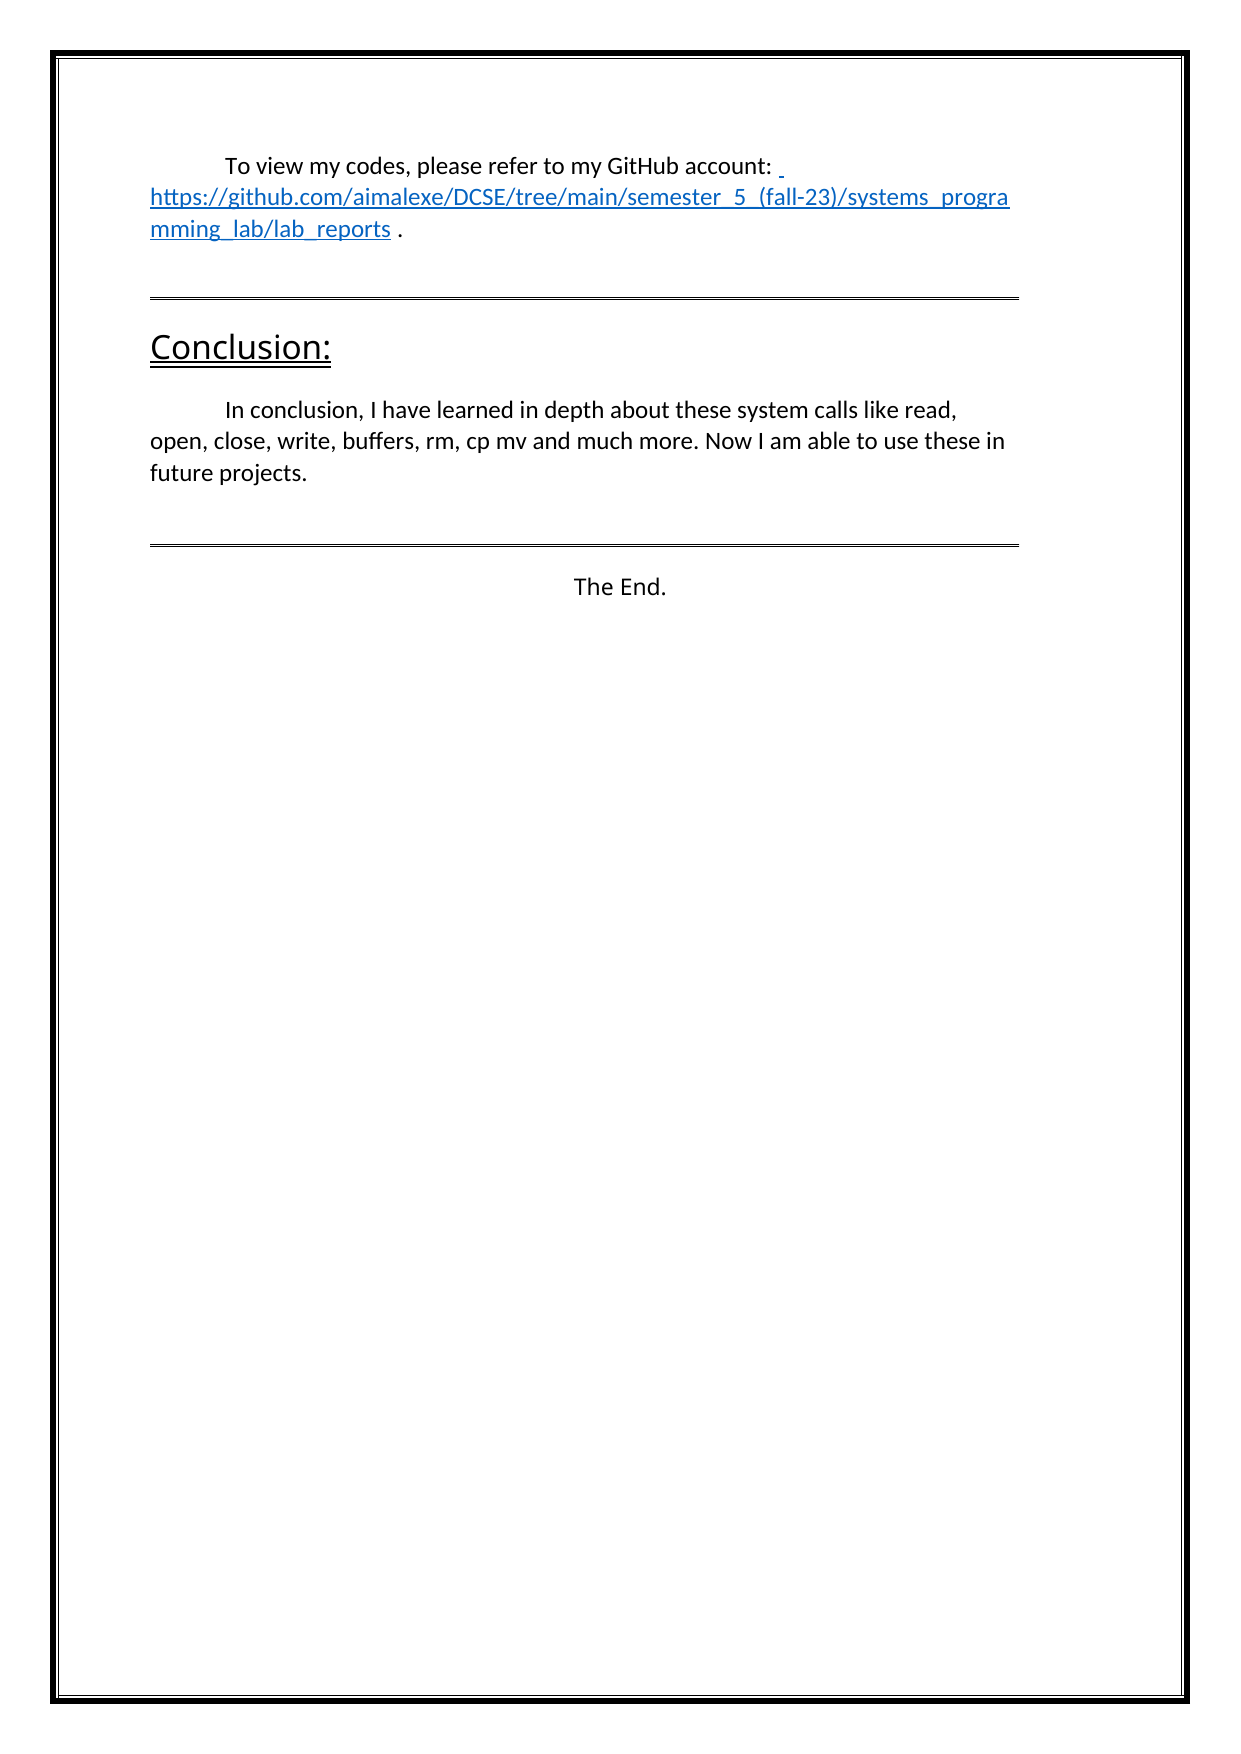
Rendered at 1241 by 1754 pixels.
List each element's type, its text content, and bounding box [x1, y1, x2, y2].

text To view my codes, please refer to my GitHub account: https://github.com/aimalexe/DCSE/tree/main/semester_5_(fall-23)/systems_programming_lab/lab_reports . [150, 150, 1019, 243]
text The End. [150, 571, 1090, 602]
text In conclusion, I have learned in depth about these system calls like read, open, close, write, buffers, rm, cp mv and much more. Now I am able to use these in future projects. [150, 394, 1019, 487]
text Conclusion: [150, 324, 1019, 369]
